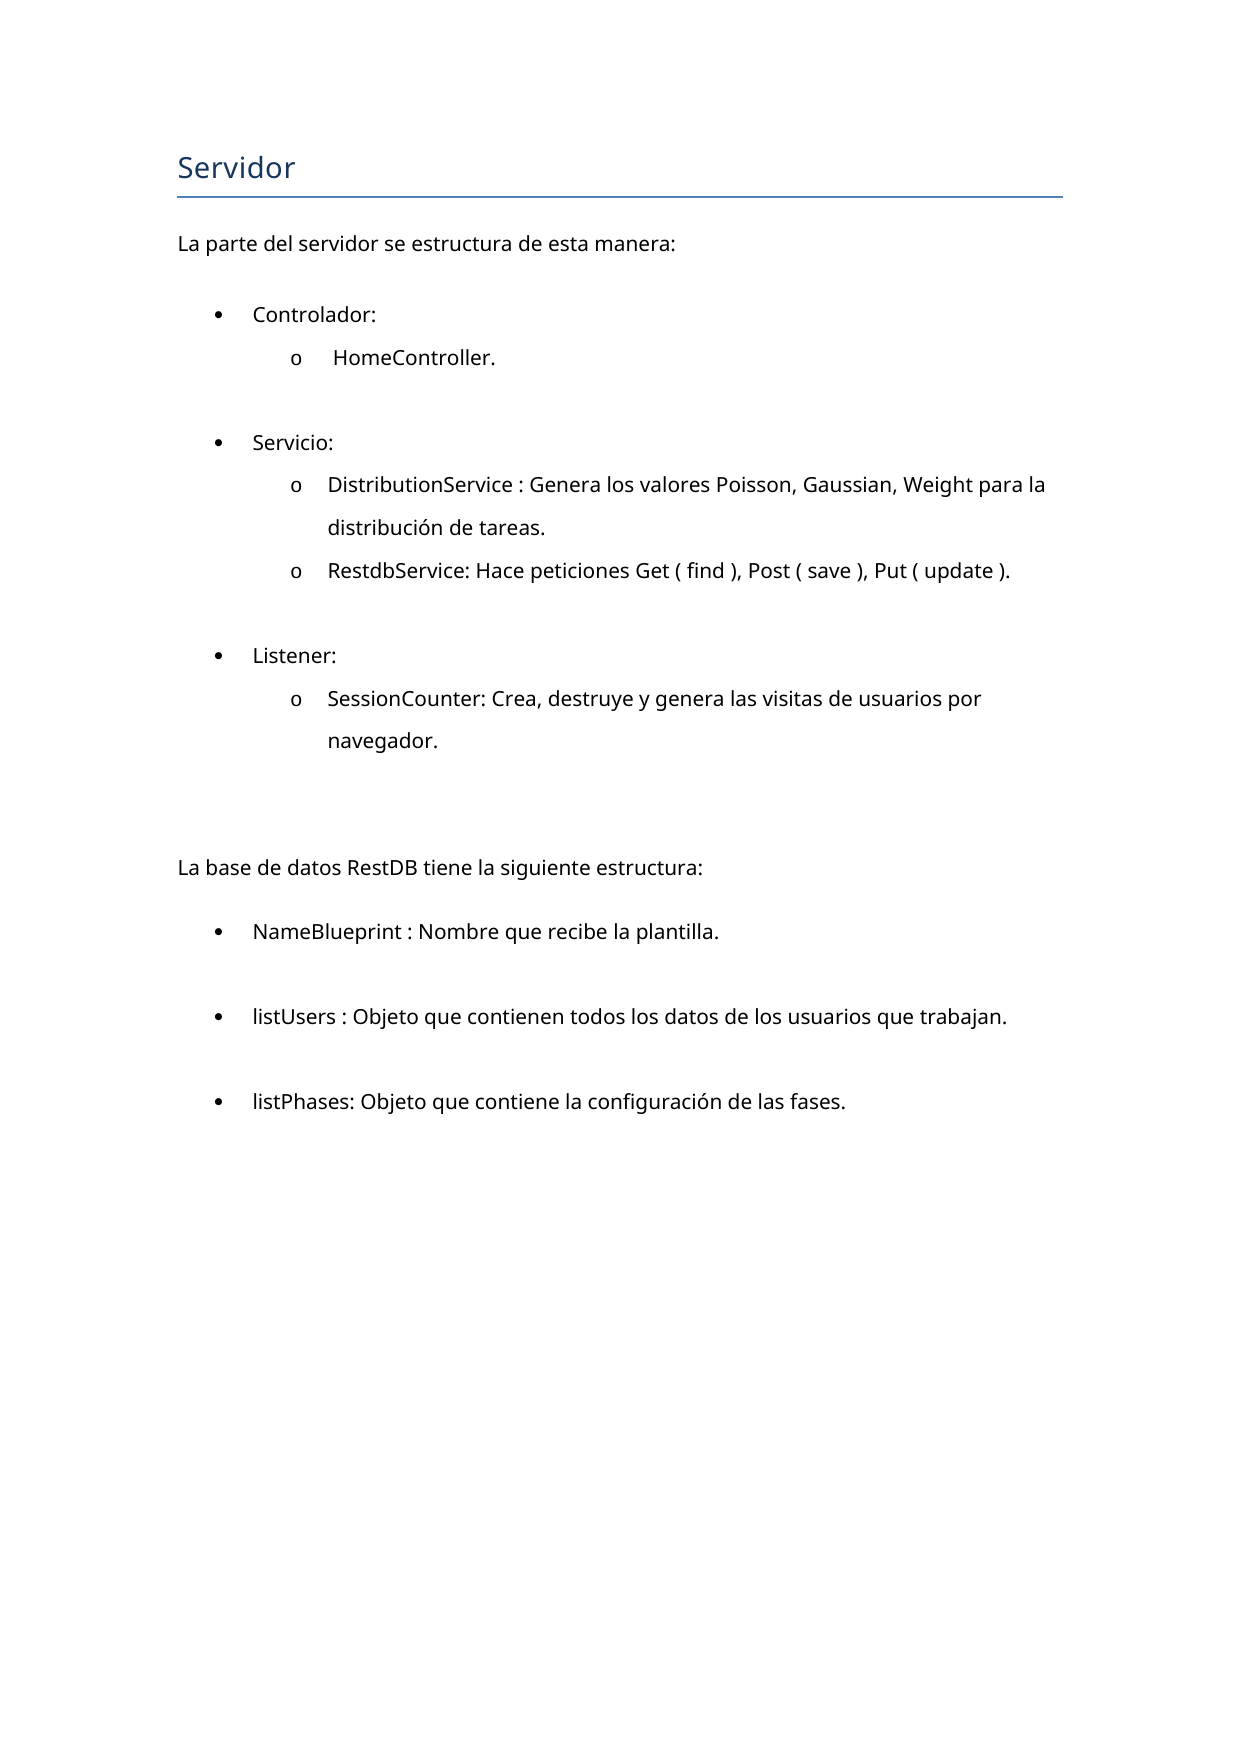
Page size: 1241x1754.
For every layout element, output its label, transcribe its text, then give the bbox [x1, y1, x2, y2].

list listUsers : Objeto que contienen todos los datos de los usuarios que trabajan. [215, 1002, 1063, 1031]
list DistributionService : Genera los valores Poisson, Gaussian, Weight para la distribución de tareas. [290, 471, 1063, 542]
list Listener: [215, 641, 1063, 670]
list RestdbService: Hace peticiones Get ( find ), Post ( save ), Put ( update ). [290, 556, 1063, 584]
list Servicio: [215, 428, 1063, 456]
list Controlador: [215, 300, 1063, 328]
text La parte del servidor se estructura de esta manera: [177, 229, 1063, 257]
text La base de datos RestDB tiene la siguiente estructura: [177, 853, 1063, 882]
title Servidor [177, 148, 1063, 196]
list NameBlueprint : Nombre que recibe la plantilla. [215, 917, 1063, 945]
list SessionCounter: Crea, destruye y genera las visitas de usuarios por navegador. [290, 684, 1063, 755]
list listPhases: Objeto que contiene la configuración de las fases. [215, 1087, 1063, 1116]
list HomeController. [290, 343, 1063, 371]
